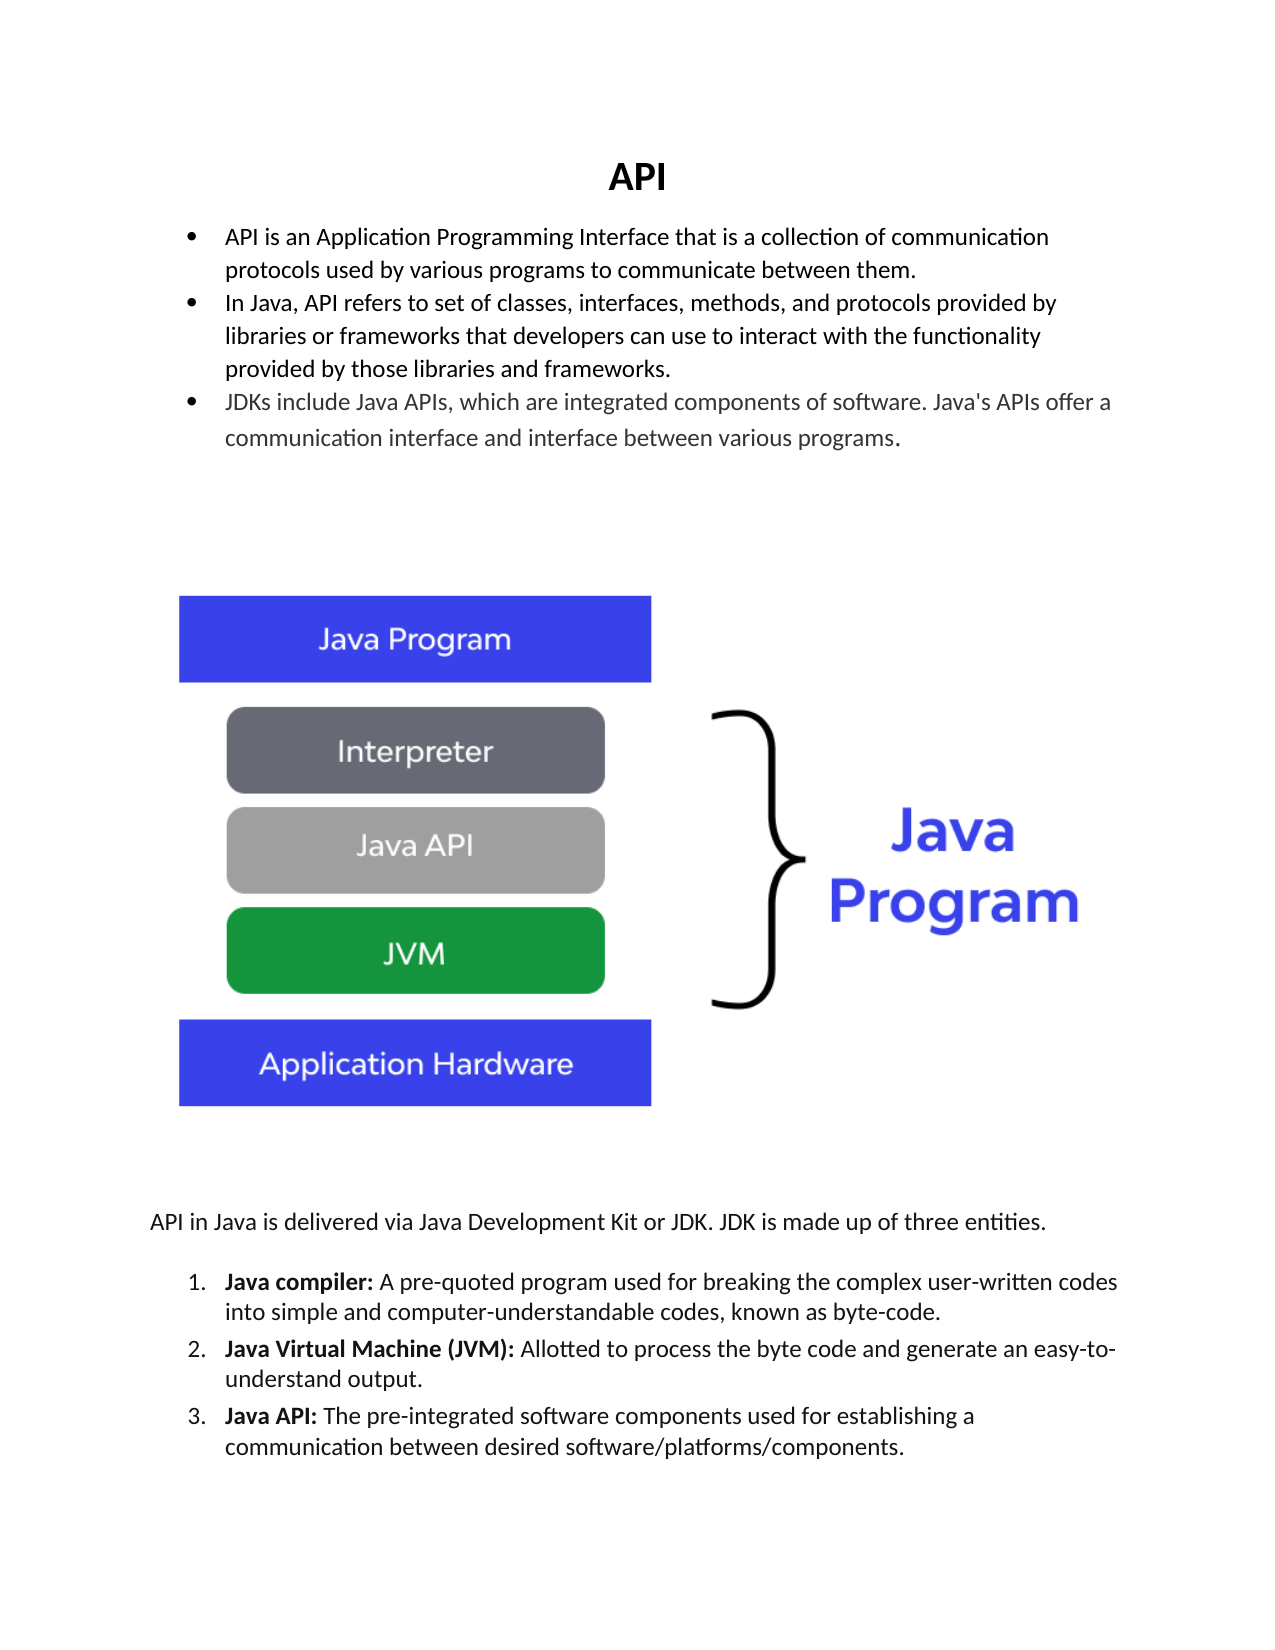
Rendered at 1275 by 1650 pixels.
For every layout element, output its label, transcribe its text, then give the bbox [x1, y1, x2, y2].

list Java Virtual Machine (JVM): Allotted to process the byte code and generate an easy-to-understand output. [187, 1333, 1125, 1394]
picture [150, 552, 1125, 1138]
list In Java, API refers to set of classes, interfaces, methods, and protocols provided by libraries or frameworks that developers can use to interact with the functionality provided by those libraries and frameworks. [187, 287, 1125, 384]
list Java compiler: A pre-quoted program used for breaking the complex user-written codes into simple and computer-understandable codes, known as byte-code. [187, 1266, 1125, 1327]
list API is an Application Programming Interface that is a collection of communication protocols used by various programs to communicate between them. [187, 222, 1125, 285]
text API [150, 150, 1125, 201]
text API in Java is delivered via Java Development Kit or JDK. JDK is made up of three entities. [150, 1206, 1125, 1237]
list JDKs include Java APIs, which are integrated components of software. Java's APIs offer a communication interface and interface between various programs. [187, 386, 1125, 453]
list Java API: The pre-integrated software components used for establishing a communication between desired software/platforms/components. [187, 1400, 1125, 1461]
